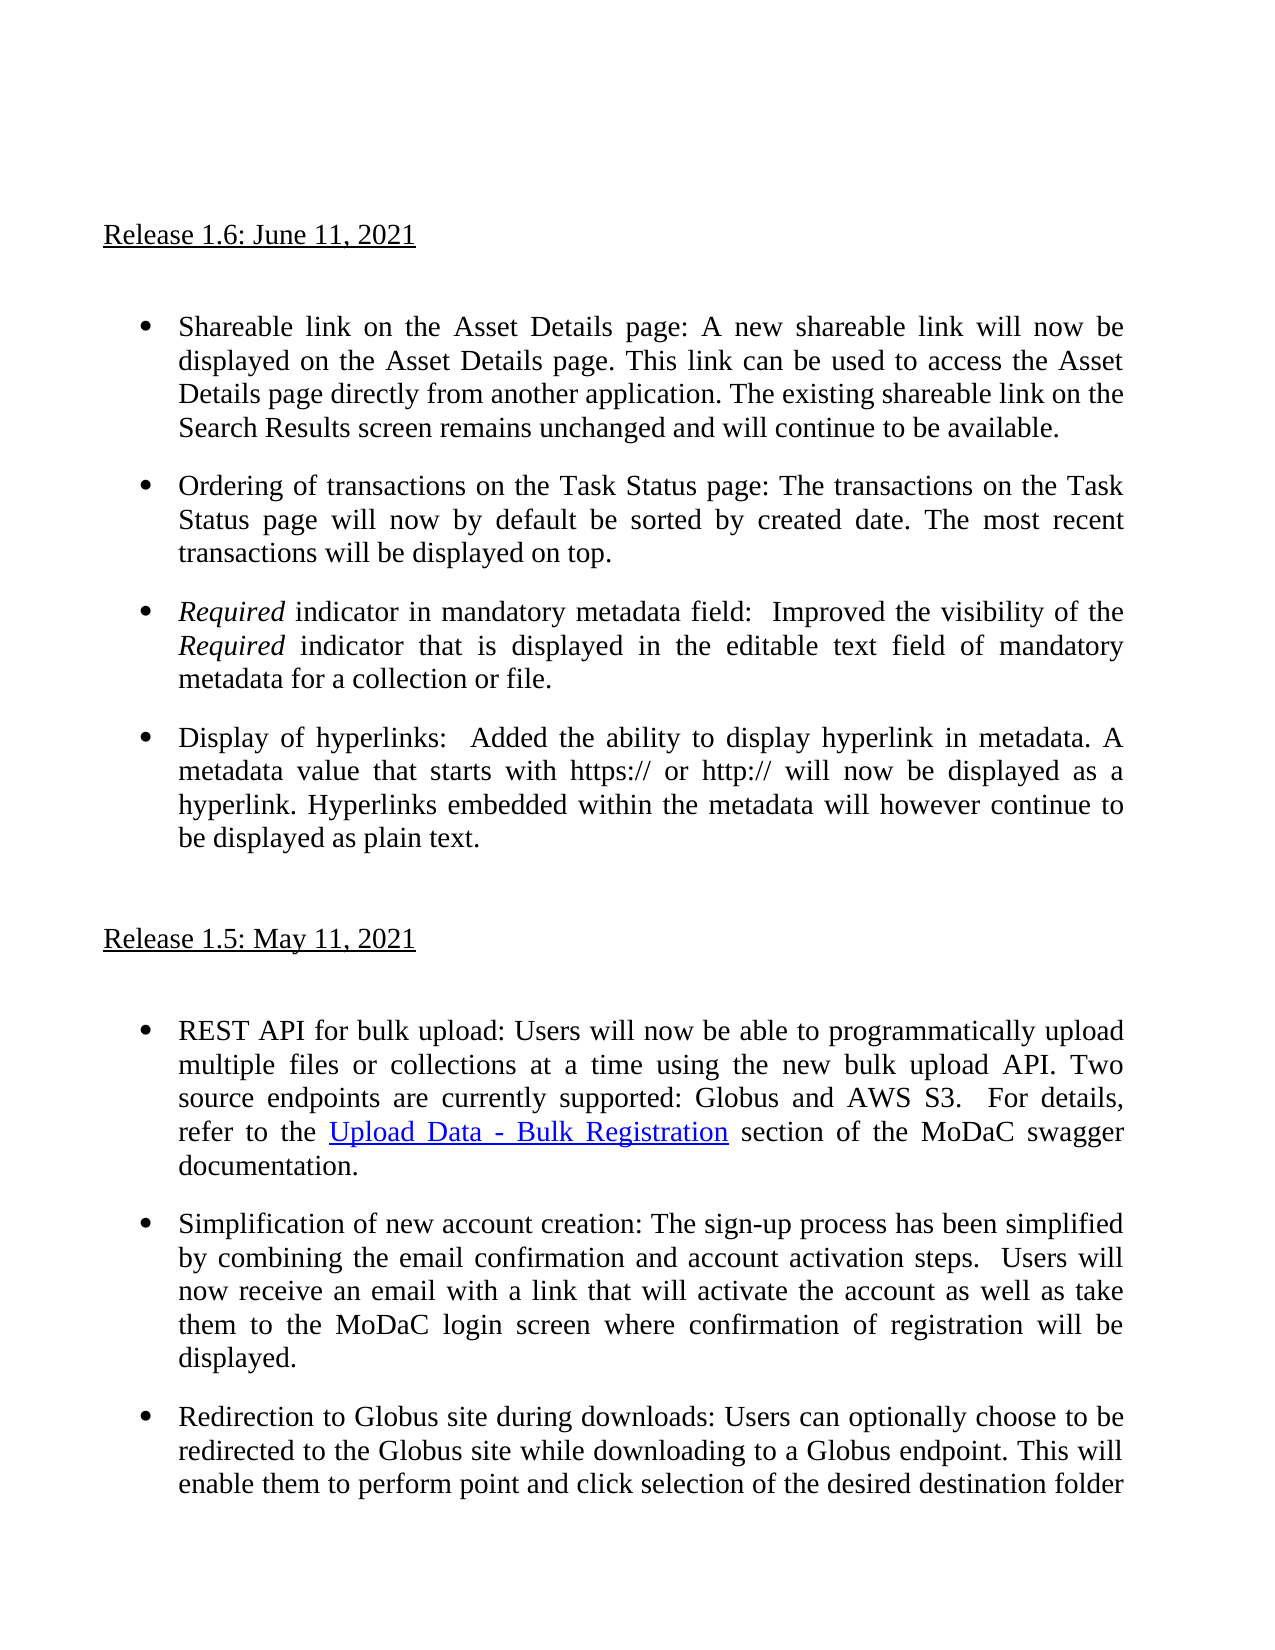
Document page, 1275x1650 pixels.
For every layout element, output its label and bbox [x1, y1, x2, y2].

table_header [103, 150, 1125, 1500]
